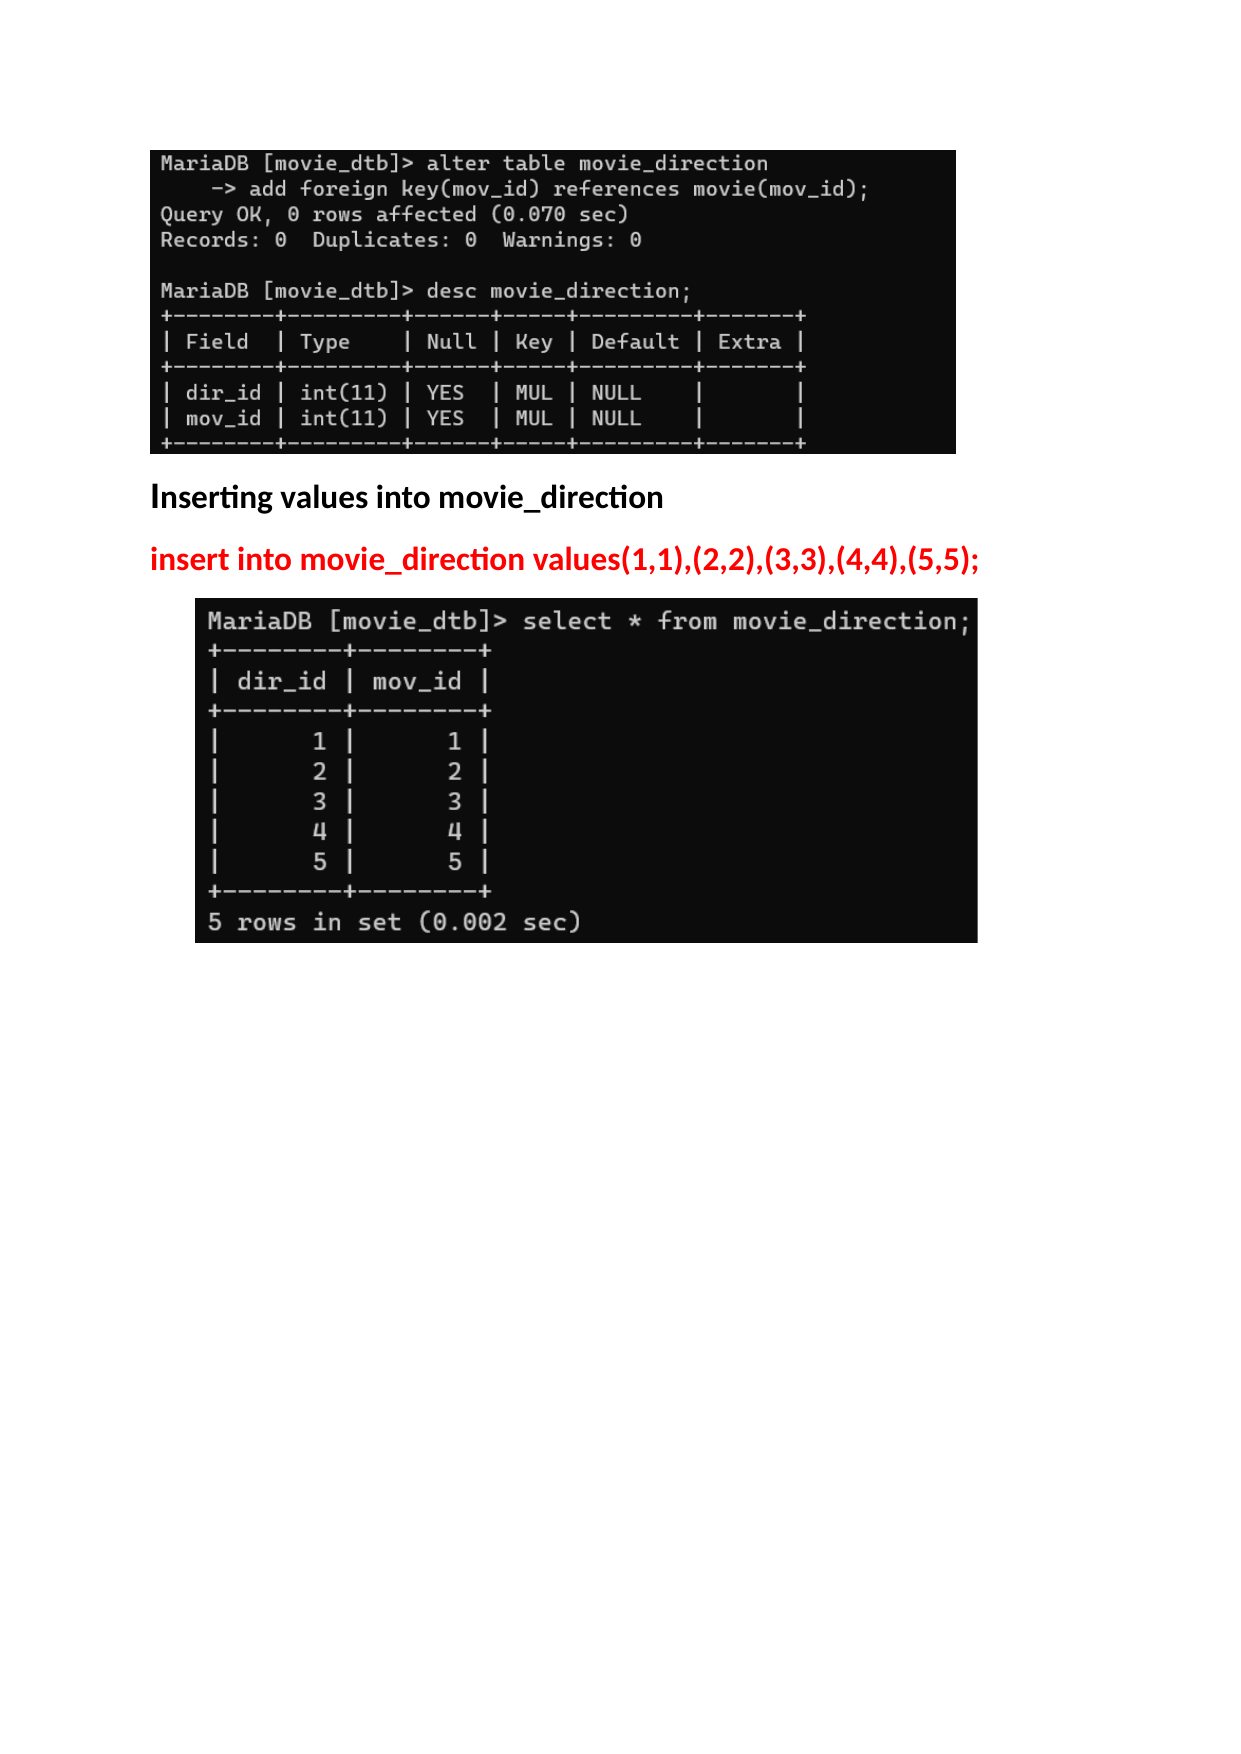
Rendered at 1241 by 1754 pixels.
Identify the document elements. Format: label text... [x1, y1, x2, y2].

picture [195, 598, 978, 943]
text insert into movie_direction values(1,1),(2,2),(3,3),(4,4),(5,5); [150, 538, 1090, 579]
picture [150, 150, 956, 454]
text Inserting values into movie_direction [150, 472, 1090, 518]
